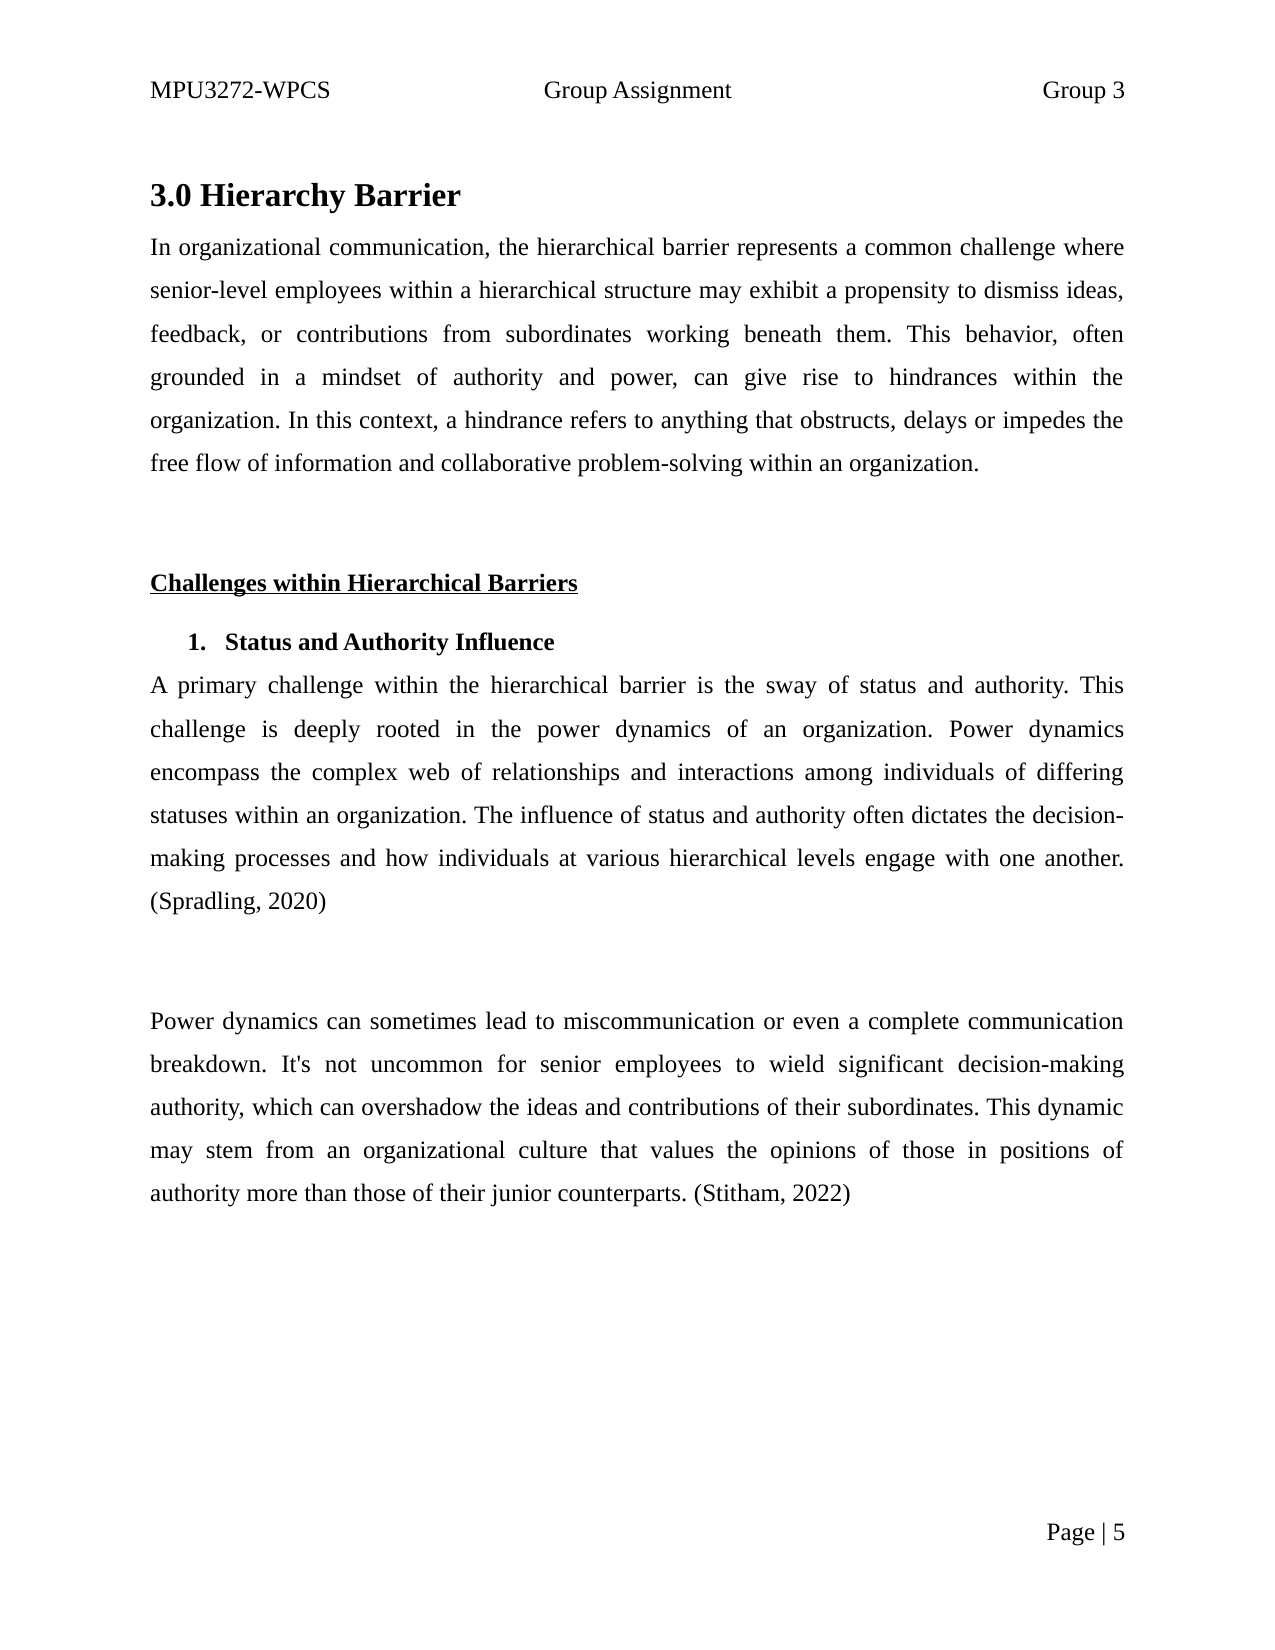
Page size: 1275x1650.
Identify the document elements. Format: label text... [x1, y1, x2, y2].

text A primary challenge within the hierarchical barrier is the sway of status and authority. This challenge is deeply rooted in the power dynamics of an organization. Power dynamics encompass the complex web of relationships and interactions among individuals of differing statuses within an organization. The influence of status and authority often dictates the decision-making processes and how individuals at various hierarchical levels engage with one another. [150, 671, 1125, 915]
text Power dynamics can sometimes lead to miscommunication or even a complete communication breakdown. It's not uncommon for senior employees to wield significant decision-making authority, which can overshadow the ideas and contributions of their subordinates. This dynamic may stem from an organizational culture that values the opinions of those in positions of authority more than those of their junior counterparts. [150, 1006, 1125, 1207]
list Status and Authority Influence [187, 627, 1125, 656]
text In organizational communication, the hierarchical barrier represents a common challenge where senior-level employees within a hierarchical structure may exhibit a propensity to dismiss ideas, feedback, or contributions from subordinates working beneath them. This behavior, often grounded in a mindset of authority and power, can give rise to hindrances within the organization. In this context, a hindrance refers to anything that obstructs, delays or impedes the free flow of information and collaborative problem-solving within an organization. [150, 232, 1125, 477]
text Challenges within Hierarchical Barriers [150, 568, 1125, 596]
subtitle 3.0 Hierarchy Barrier [150, 175, 1125, 213]
